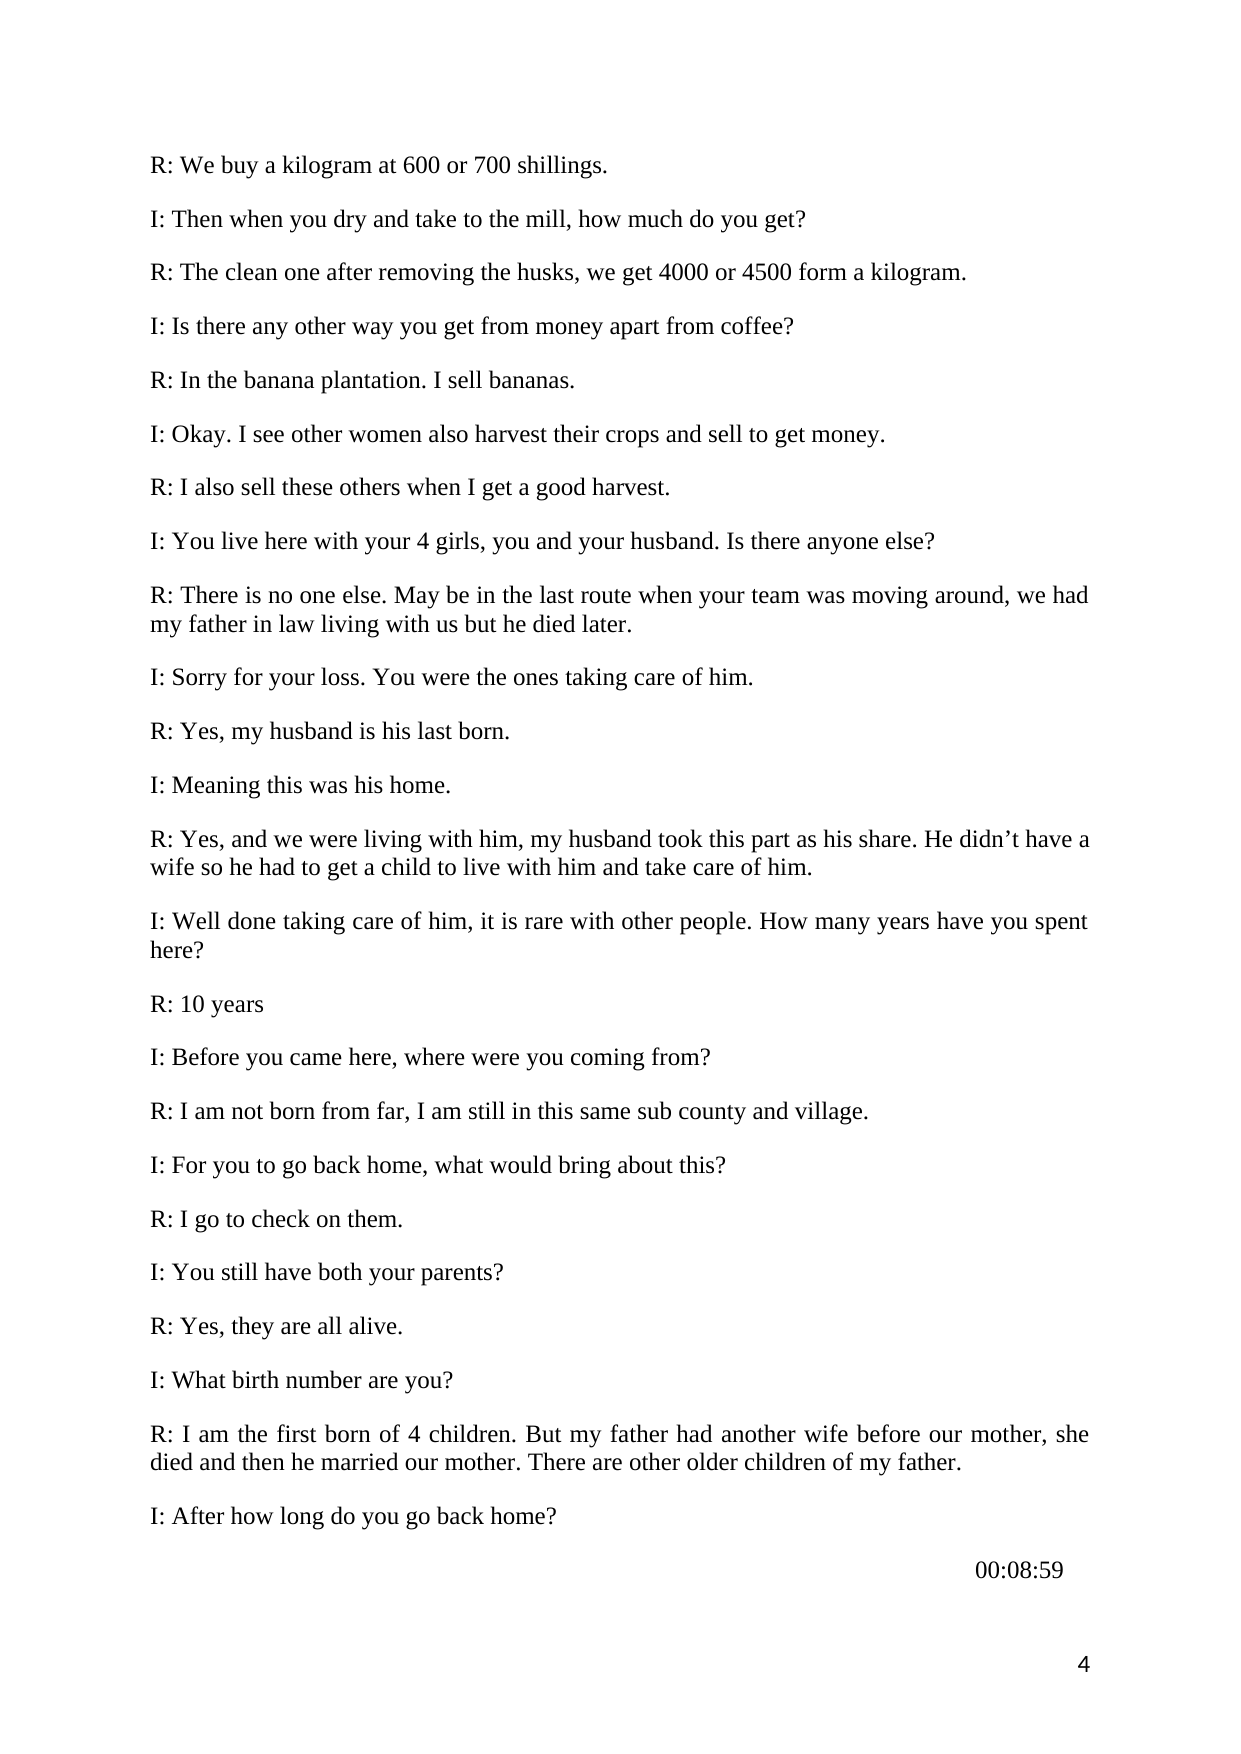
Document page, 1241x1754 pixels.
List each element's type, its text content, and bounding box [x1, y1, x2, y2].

text I: Okay. I see other women also harvest their crops and sell to get money. [150, 419, 1090, 447]
text R: Yes, and we were living with him, my husband took this part as his share. He didn’t have a wife so he had to get a child to live with him and take care of him. [150, 824, 1090, 881]
text I: For you to go back home, what would bring about this? [150, 1150, 1090, 1179]
text R: Yes, they are all alive. [150, 1311, 1090, 1340]
text R: Yes, my husband is his last born. [150, 716, 1090, 745]
text R: I go to check on them. [150, 1204, 1090, 1232]
text I: After how long do you go back home? [150, 1501, 1090, 1530]
text R: There is no one else. May be in the last route when your team was moving around, we had my father in law living with us but he died later. [150, 580, 1090, 637]
text I: Before you came here, where were you coming from? [150, 1042, 1090, 1071]
text I: Then when you dry and take to the mill, how much do you get? [150, 204, 1090, 232]
text I: Well done taking care of him, it is rare with other people. How many years have you spent here? [150, 906, 1090, 964]
text R: The clean one after removing the husks, we get 4000 or 4500 form a kilogram. [150, 257, 1090, 286]
text R: In the banana plantation. I sell bananas. [150, 365, 1090, 394]
text R: I also sell these others when I get a good harvest. [150, 472, 1090, 501]
text R: I am not born from far, I am still in this same sub county and village. [150, 1096, 1090, 1125]
text R: We buy a kilogram at 600 or 700 shillings. [150, 150, 1090, 179]
text I: Is there any other way you get from money apart from coffee? [150, 311, 1090, 340]
text I: Meaning this was his home. [150, 770, 1090, 799]
text 00:08:59 [900, 1555, 1090, 1584]
text I: What birth number are you? [150, 1365, 1090, 1394]
text I: Sorry for your loss. You were the ones taking care of him. [150, 662, 1090, 691]
text R: 10 years [150, 989, 1090, 1017]
text I: You live here with your 4 girls, you and your husband. Is there anyone else? [150, 526, 1090, 555]
text I: You still have both your parents? [150, 1257, 1090, 1286]
text R: I am the first born of 4 children. But my father had another wife before our mother, she died and then he married our mother. There are other older children of my father. [150, 1419, 1090, 1476]
